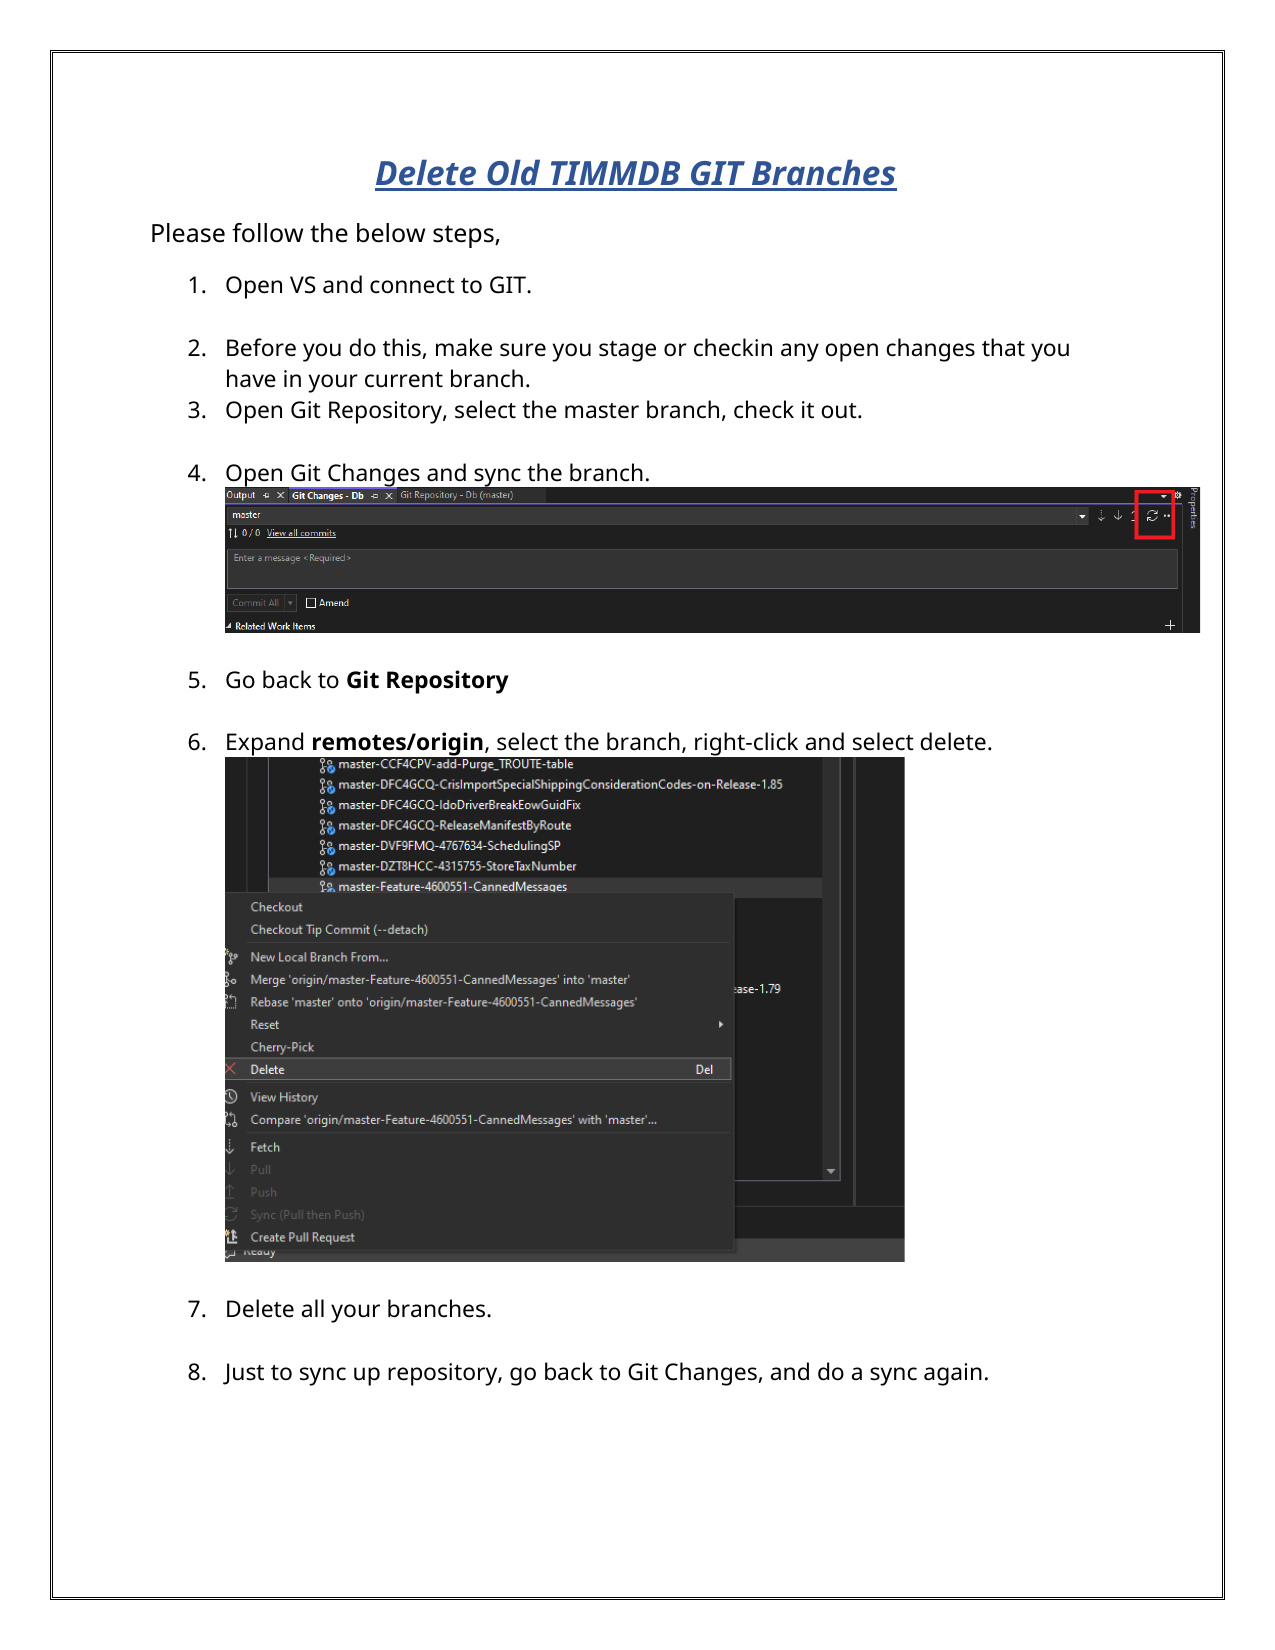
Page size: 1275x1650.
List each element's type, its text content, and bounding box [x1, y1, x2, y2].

list Open Git Repository, select the master branch, check it out. [187, 394, 1125, 425]
list Just to sync up repository, go back to Git Changes, and do a sync again. [187, 1356, 1125, 1387]
list Expand remotes/origin, select the branch, right-click and select delete. [187, 726, 1125, 757]
picture [225, 487, 1200, 633]
list Go back to Git Repository [187, 663, 1125, 695]
list Open Git Changes and sync the branch. [187, 457, 1125, 488]
list Before you do this, make sure you stage or checkin any open changes that you have in your current branch. [187, 332, 1125, 394]
list Open VS and connect to GIT. [187, 269, 1125, 300]
text Please follow the below steps, [150, 216, 1125, 250]
list Delete all your branches. [187, 1293, 1125, 1324]
text Delete Old TIMMDB GIT Branches [375, 150, 1125, 195]
picture [225, 757, 905, 1262]
